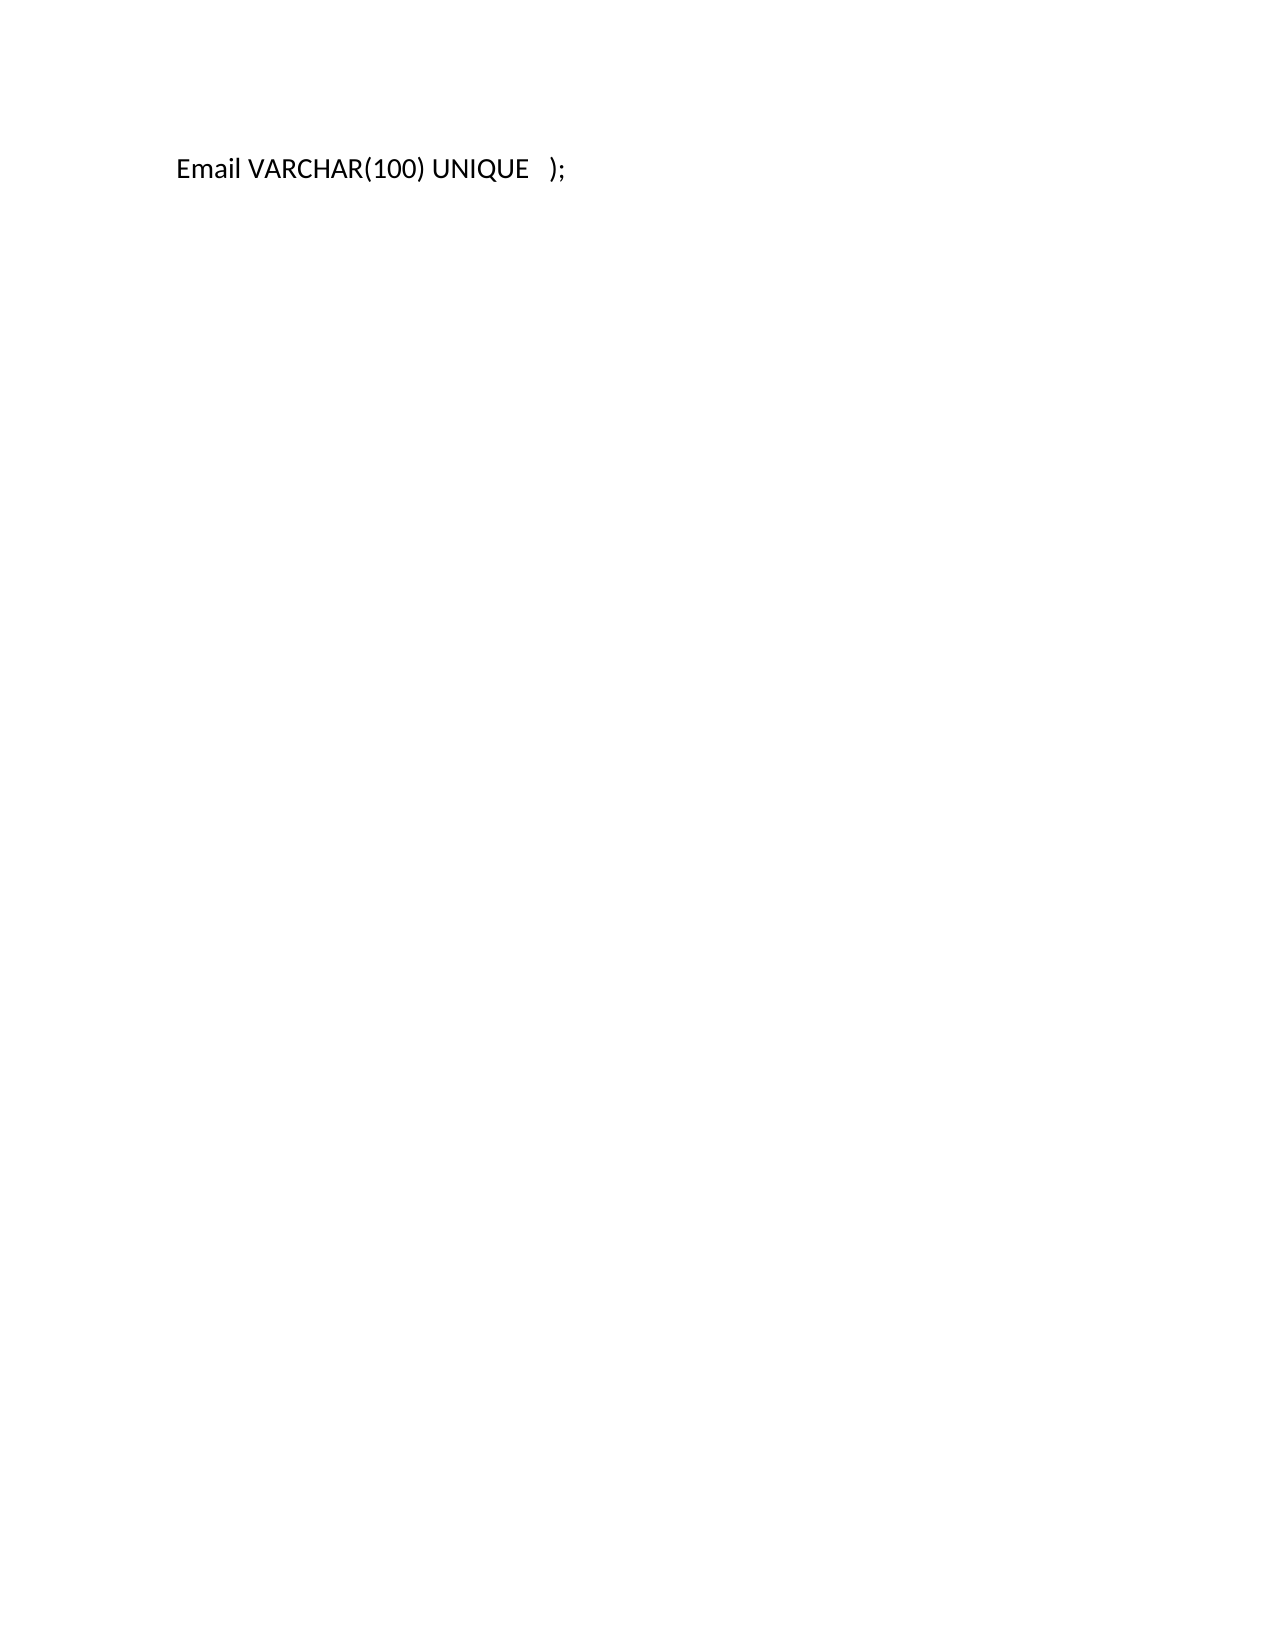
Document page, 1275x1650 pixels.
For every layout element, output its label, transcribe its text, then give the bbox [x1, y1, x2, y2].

text Email VARCHAR(100) UNIQUE ); [150, 150, 1125, 186]
